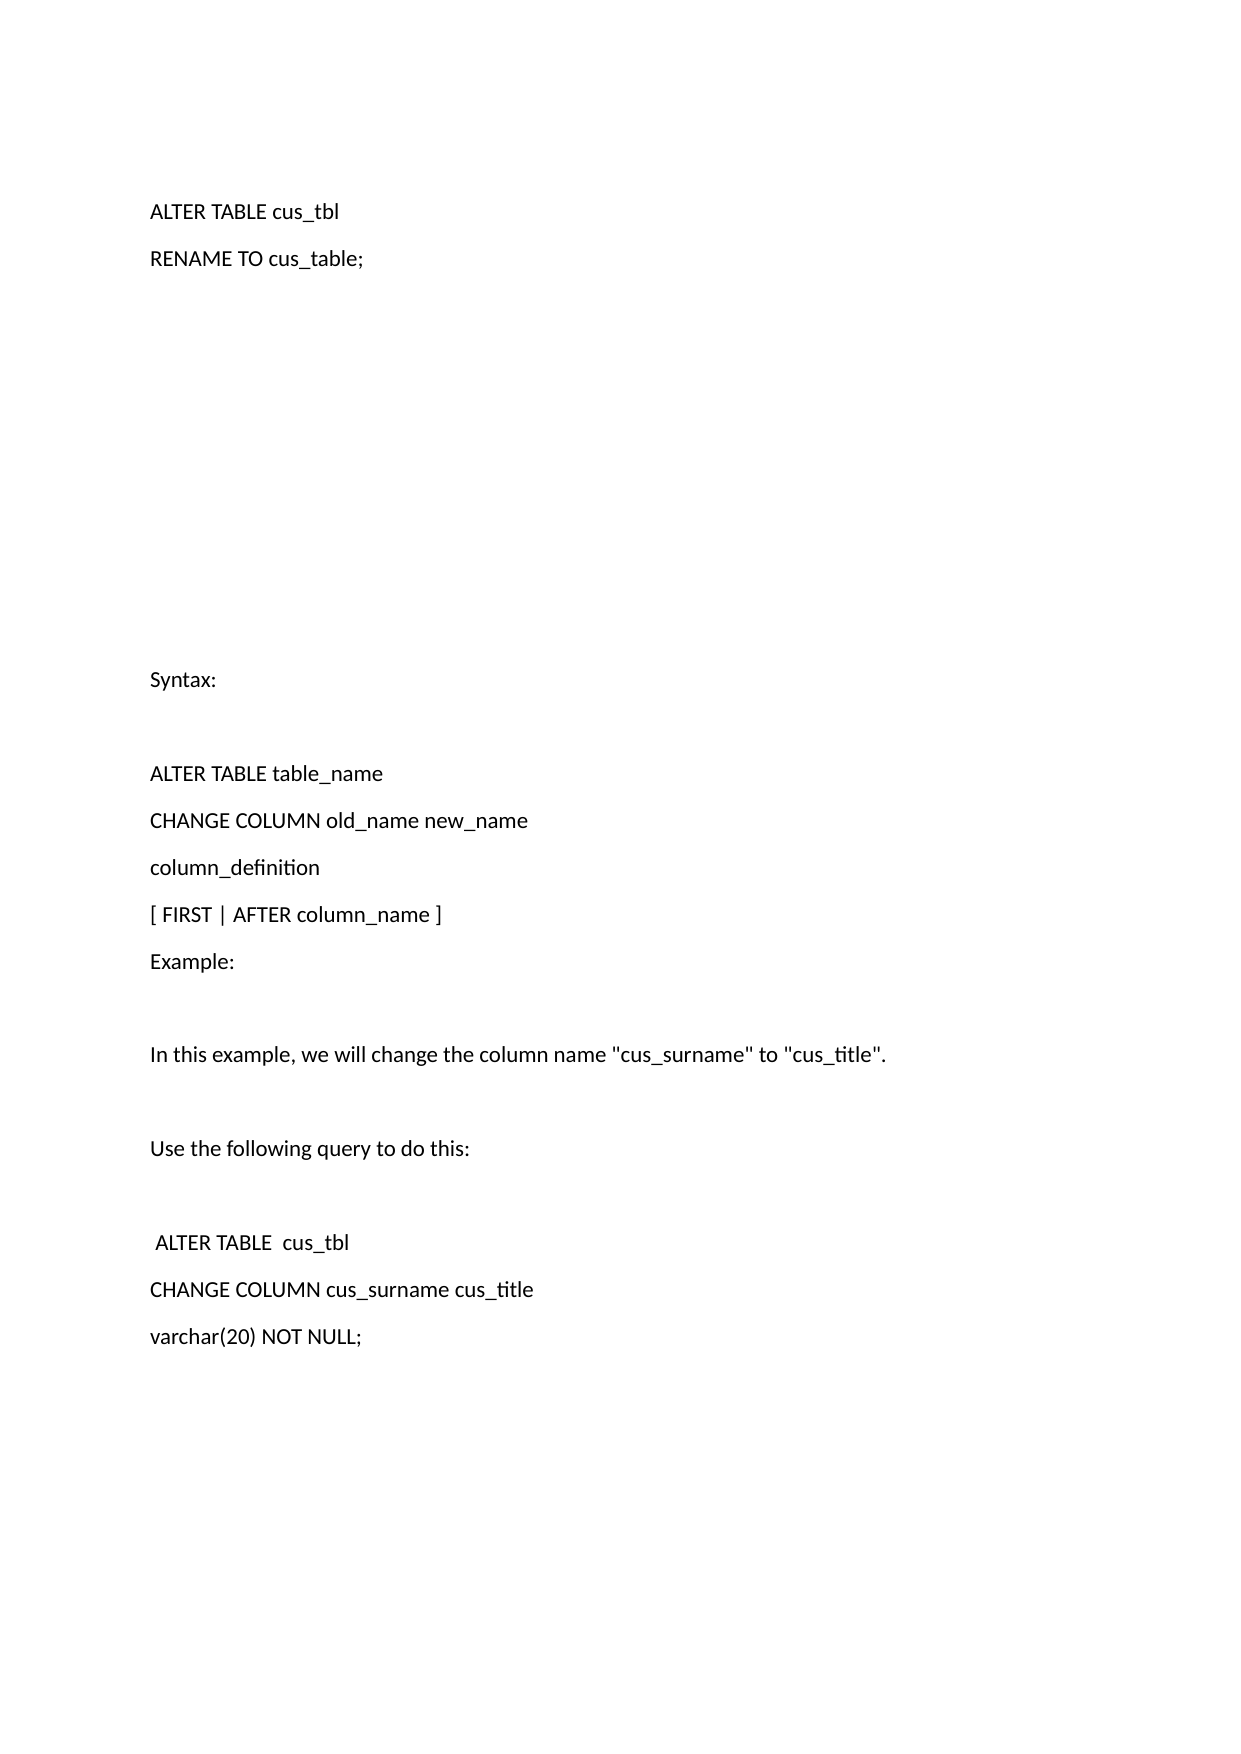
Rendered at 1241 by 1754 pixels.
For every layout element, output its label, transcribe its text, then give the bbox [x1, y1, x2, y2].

text [ FIRST | AFTER column_name ] [150, 900, 1090, 928]
text ALTER TABLE cus_tbl [150, 1228, 1090, 1256]
text In this example, we will change the column name "cus_surname" to "cus_title". [150, 1041, 1090, 1069]
text ALTER TABLE cus_tbl [150, 197, 1090, 225]
text Example: [150, 947, 1090, 975]
text CHANGE COLUMN cus_surname cus_title [150, 1275, 1090, 1303]
text ALTER TABLE table_name [150, 759, 1090, 787]
text Syntax: [150, 666, 1090, 694]
text Use the following query to do this: [150, 1134, 1090, 1162]
text CHANGE COLUMN old_name new_name [150, 806, 1090, 834]
text varchar(20) NOT NULL; [150, 1322, 1090, 1350]
text RENAME TO cus_table; [150, 244, 1090, 272]
text column_definition [150, 853, 1090, 881]
